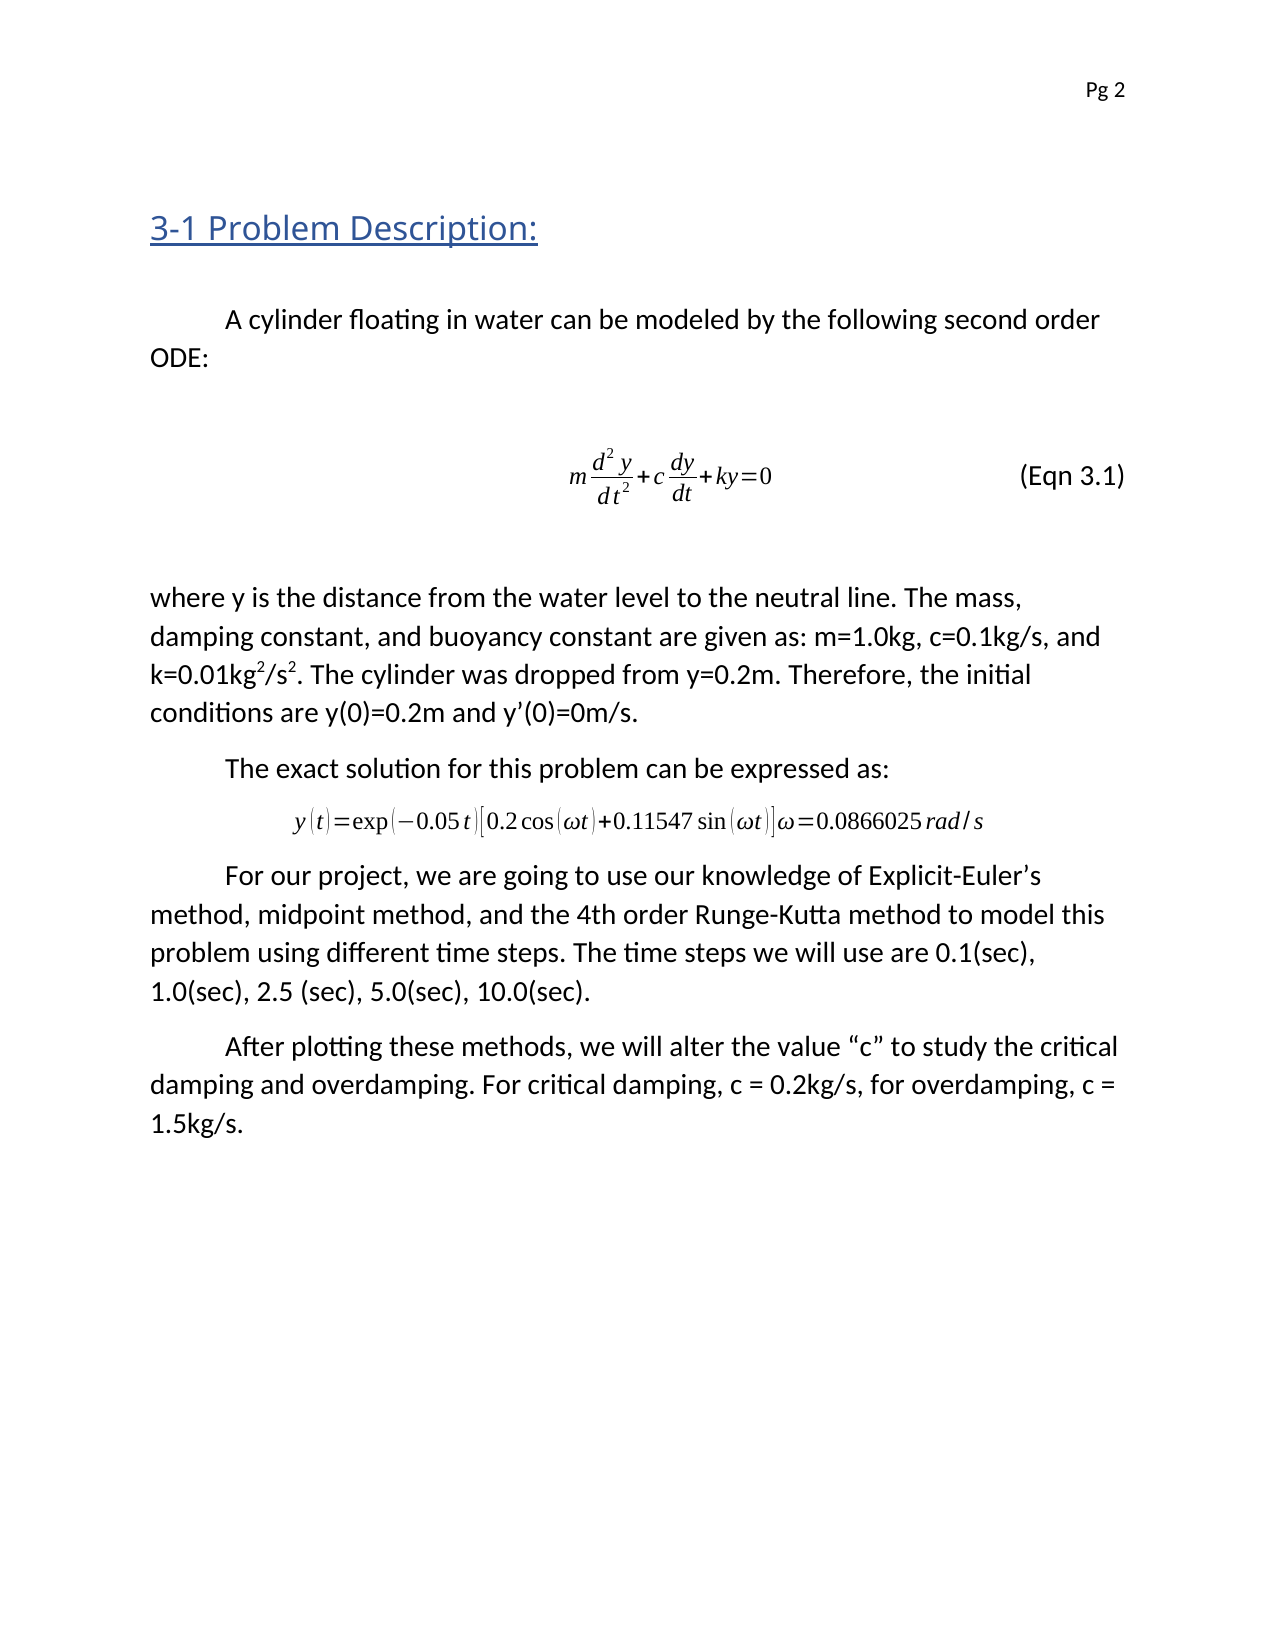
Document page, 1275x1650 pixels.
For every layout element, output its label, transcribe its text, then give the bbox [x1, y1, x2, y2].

subtitle 3-1 Problem Description: [150, 205, 1125, 251]
text The exact solution for this problem can be expressed as: [150, 750, 1125, 785]
text where y is the distance from the water level to the neutral line. The mass, damping constant, and buoyancy constant are given as: m=1.0kg, c=0.1kg/s, and k=0.01kg2/s2. The cylinder was dropped from y=0.2m. Therefore, the initial conditions are y(0)=0.2m and y’(0)=0m/s. [150, 579, 1125, 730]
text After plotting these methods, we will alter the value “c” to study the critical damping and overdamping. For critical damping, c = 0.2kg/s, for overdamping, c = 1.5kg/s. [150, 1028, 1125, 1140]
text For our project, we are going to use our knowledge of Explicit-Euler’s method, midpoint method, and the 4th order Runge-Kutta method to model this problem using different time steps. The time steps we will use are 0.1(sec), 1.0(sec), 2.5 (sec), 5.0(sec), 10.0(sec). [150, 857, 1125, 1008]
text (Eqn 3.1) [150, 444, 1125, 510]
text A cylinder floating in water can be modeled by the following second order ODE: [150, 301, 1125, 375]
